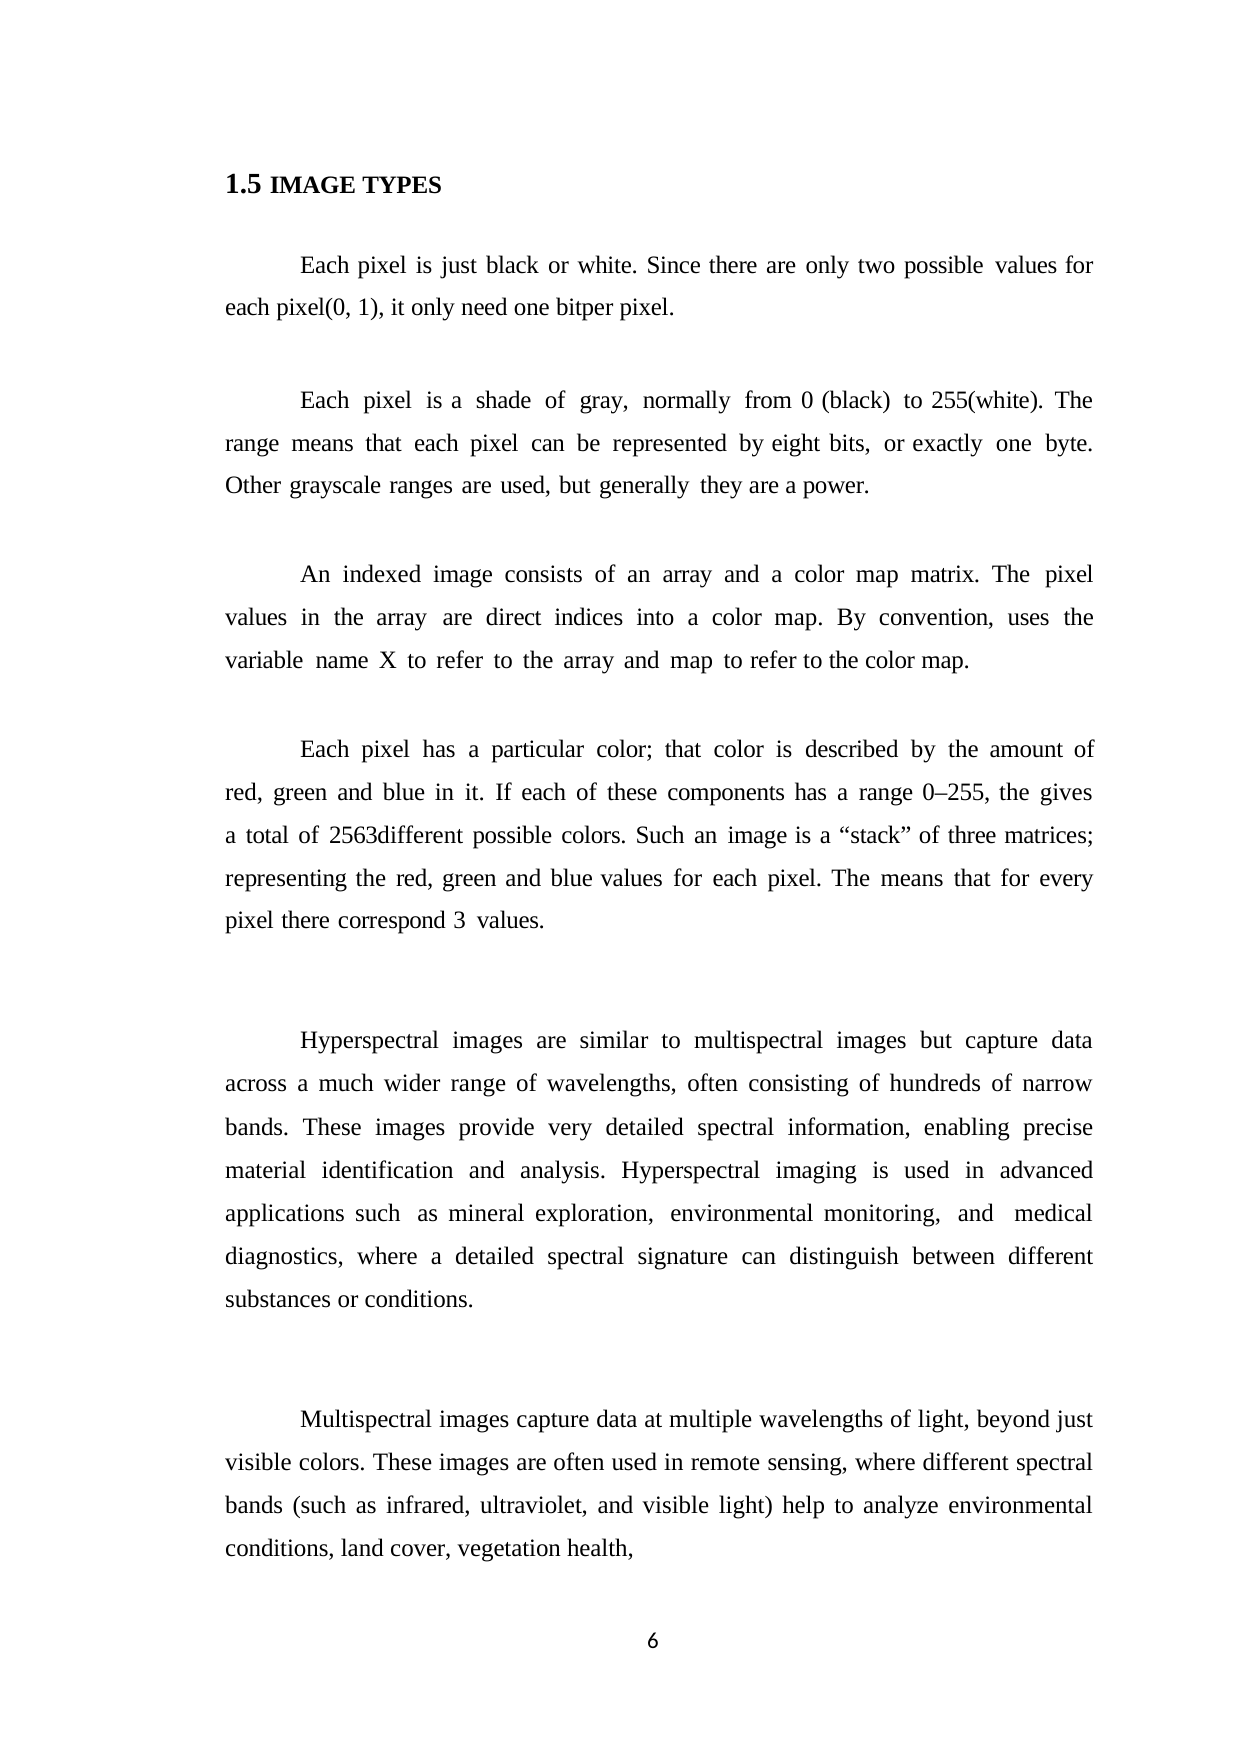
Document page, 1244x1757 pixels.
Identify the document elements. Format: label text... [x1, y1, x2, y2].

text Hyperspectral images are similar to multispectral images but capture data across a much wider range of wavelengths, often consisting of hundreds of narrow bands. These images provide very detailed spectral information, enabling precise material identification and analysis. Hyperspectral imaging is used in advanced applications such as mineral exploration, environmental monitoring, and medical diagnostics, where a detailed spectral signature can distinguish between different substances or conditions. [225, 1025, 1093, 1313]
subtitle IMAGE TYPES [225, 167, 1106, 200]
text Multispectral images capture data at multiple wavelengths of light, beyond just visible colors. These images are often used in remote sensing, where different spectral bands (such as infrared, ultraviolet, and visible light) help to analyze environmental conditions, land cover, vegetation health, [225, 1404, 1093, 1561]
text An indexed image consists of an array and a color map matrix. The pixel values in the array are direct indices into a color map. By convention, uses the variable name X to refer to the array and map to refer to the color map. [225, 559, 1094, 674]
text Each pixel is just black or white. Since there are only two possible values for each pixel(0, 1), it only need one bitper pixel. [225, 250, 1094, 321]
text Each pixel is a shade of gray, normally from 0 (black) to 255(white). The range means that each pixel can be represented by eight bits, or exactly one byte. Other grayscale ranges are used, but generally they are a power. [225, 385, 1094, 499]
text Each pixel has a particular color; that color is described by the amount of red, green and blue in it. If each of these components has a range 0–255, the gives a total of 2563different possible colors. Such an image is a “stack” of three matrices; representing the red, green and blue values for each pixel. The means that for every pixel there correspond 3 values. [225, 734, 1094, 934]
